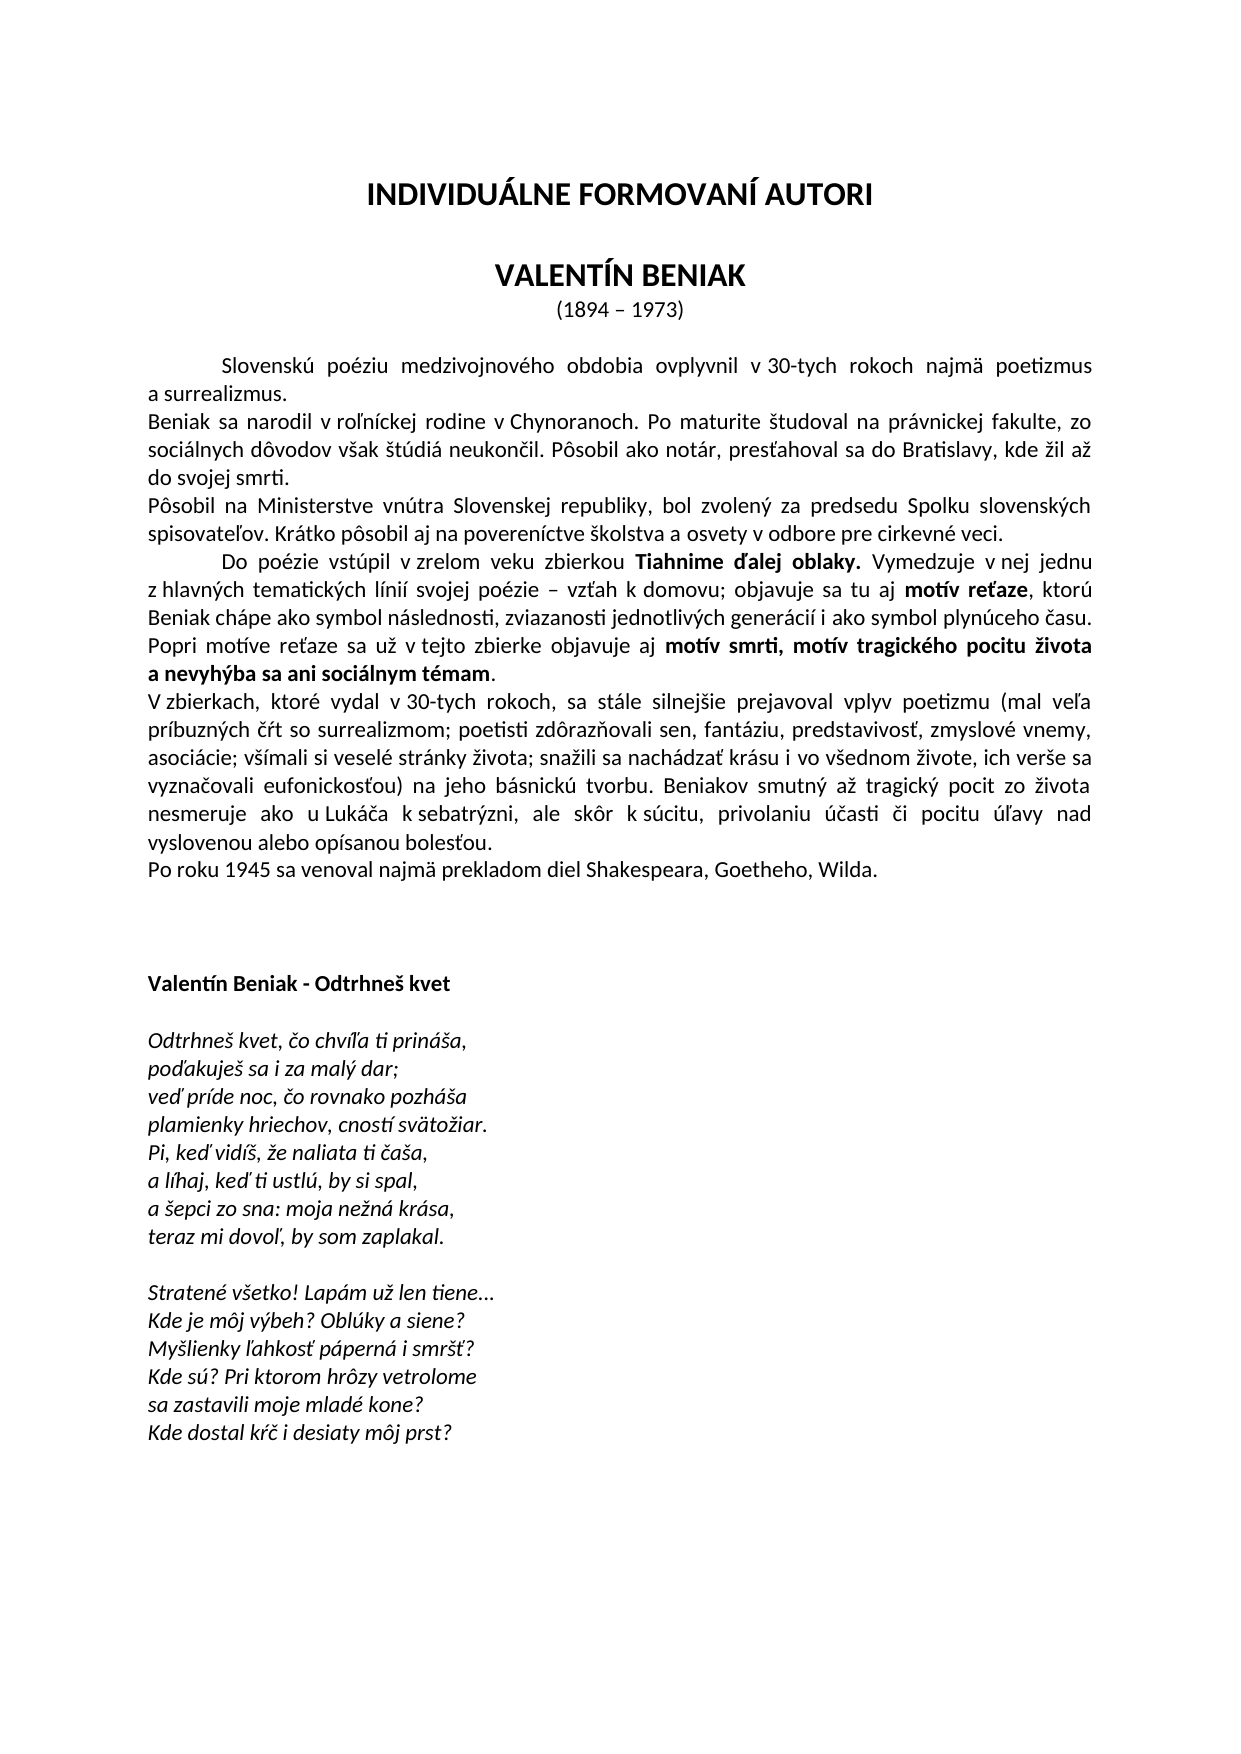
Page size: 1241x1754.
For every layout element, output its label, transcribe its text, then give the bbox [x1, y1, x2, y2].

text Beniak sa narodil v roľníckej rodine v Chynoranoch. Po maturite študoval na právnickej fakulte, zo sociálnych dôvodov však štúdiá neukončil. Pôsobil ako notár, presťahoval sa do Bratislavy, kde žil až do svojej smrti. [148, 407, 1093, 491]
text Odtrhneš kvet, čo chvíľa ti prináša, poďakuješ sa i za malý dar; veď príde noc, čo rovnako pozháša plamienky hriechov, cností svätožiar. Pi, keď vidíš, že naliata ti čaša, a líhaj, keď ti ustlú, by si spal, a šepci zo sna: moja nežná krása, teraz mi dovoľ, by som zaplakal. Stratené všetko! Lapám už len tiene... Kde je môj výbeh? Oblúky a siene? Myšlienky ľahkosť páperná i smršť? Kde sú? Pri ktorom hrôzy vetrolome sa zastavili moje mladé kone? Kde dostal kŕč i desiaty môj prst? [148, 1026, 1093, 1446]
text Po roku 1945 sa venoval najmä prekladom diel Shakespeara, Goetheho, Wilda. [148, 856, 1093, 884]
text V zbierkach, ktoré vydal v 30-tych rokoch, sa stále silnejšie prejavoval vplyv poetizmu (mal veľa príbuzných čŕt so surrealizmom; poetisti zdôrazňovali sen, fantáziu, predstavivosť, zmyslové vnemy, asociácie; všímali si veselé stránky života; snažili sa nachádzať krásu i vo všednom živote, ich verše sa vyznačovali eufonickosťou) na jeho básnickú tvorbu. Beniakov smutný až tragický pocit zo života nesmeruje ako u Lukáča k sebatrýzni, ale skôr k súcitu, privolaniu účasti či pocitu úľavy nad vyslovenou alebo opísanou bolesťou. [148, 687, 1093, 856]
text Pôsobil na Ministerstve vnútra Slovenskej republiky, bol zvolený za predsedu Spolku slovenských spisovateľov. Krátko pôsobil aj na povereníctve školstva a osvety v odbore pre cirkevné veci. [148, 491, 1093, 547]
text Do poézie vstúpil v zrelom veku zbierkou Tiahnime ďalej oblaky. Vymedzuje v nej jednu z hlavných tematických línií svojej poézie – vzťah k domovu; objavuje sa tu aj motív reťaze, ktorú Beniak chápe ako symbol následnosti, zviazanosti jednotlivých generácií i ako symbol plynúceho času. Popri motíve reťaze sa už v tejto zbierke objavuje aj motív smrti, motív tragického pocitu života a nevyhýba sa ani sociálnym témam. [148, 547, 1093, 687]
text Valentín Beniak - Odtrhneš kvet [148, 969, 1093, 997]
text Slovenskú poéziu medzivojnového obdobia ovplyvnil v 30-tych rokoch najmä poetizmus a surrealizmus. [148, 351, 1093, 407]
text INDIVIDUÁLNE FORMOVANÍ AUTORI [148, 173, 1093, 214]
text VALENTÍN BENIAK [148, 254, 1093, 295]
text (1894 – 1973) [148, 295, 1093, 323]
